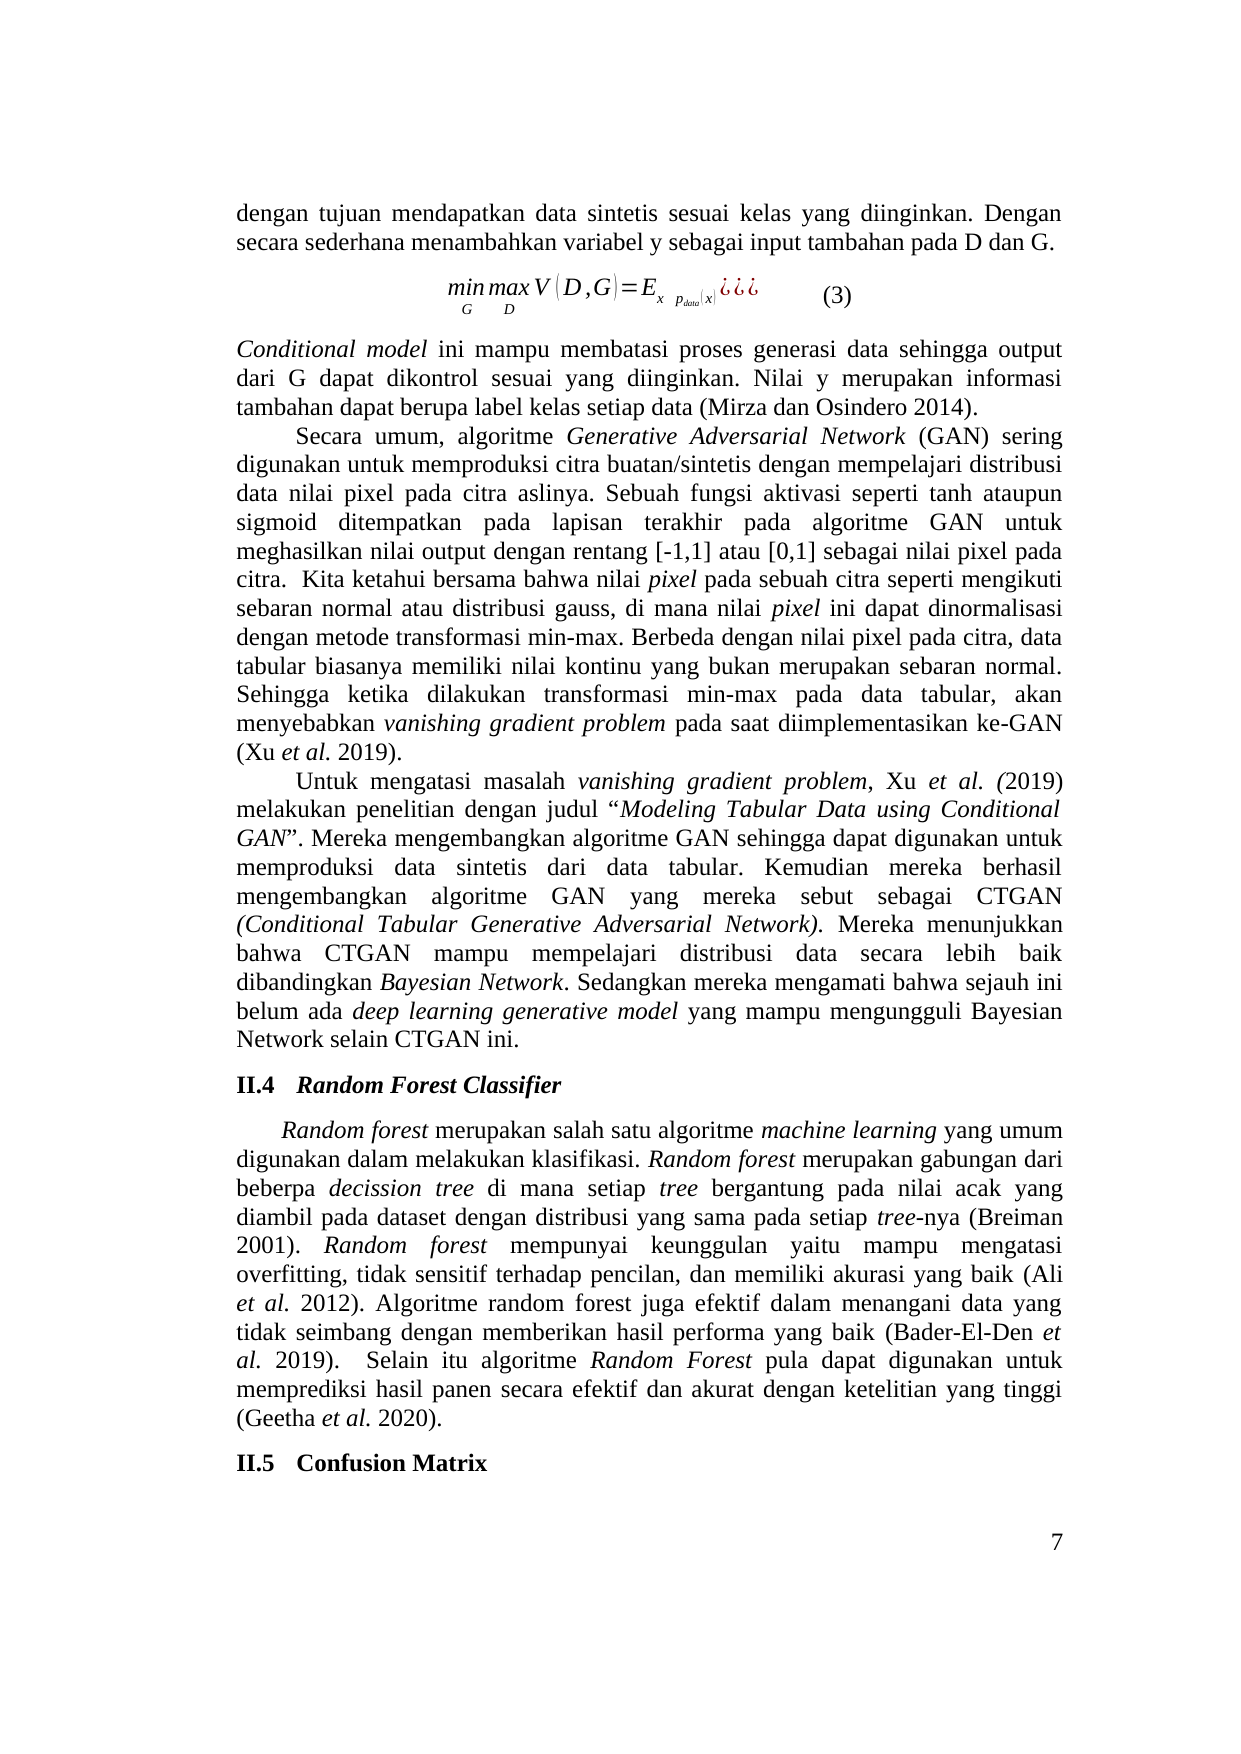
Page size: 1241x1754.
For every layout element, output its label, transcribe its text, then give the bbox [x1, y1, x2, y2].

text Random forest merupakan salah satu algoritme machine learning yang umum digunakan dalam melakukan klasifikasi. Random forest merupakan gabungan dari beberpa decission tree di mana setiap tree bergantung pada nilai acak yang diambil pada dataset dengan distribusi yang sama pada setiap tree-nya (Breiman 2001). Random forest mempunyai keunggulan yaitu mampu mengatasi overfitting, tidak sensitif terhadap pencilan, dan memiliki akurasi yang baik (Ali et al. 2012). Algoritme random forest juga efektif dalam menangani data yang tidak seimbang dengan memberikan hasil performa yang baik (Bader-El-Den et al. 2019). Selain itu algoritme Random Forest pula dapat digunakan untuk memprediksi hasil panen secara efektif dan akurat dengan ketelitian yang tinggi (Geetha et al. 2020). [236, 1115, 1063, 1432]
text Conditional model ini mampu membatasi proses generasi data sehingga output dari G dapat dikontrol sesuai yang diinginkan. Nilai y merupakan informasi tambahan dapat berupa label kelas setiap data (Mirza dan Osindero 2014). [236, 334, 1063, 421]
text Untuk mengatasi masalah vanishing gradient problem, Xu et al. (2019) melakukan penelitian dengan judul “Modeling Tabular Data using Conditional GAN”. Mereka mengembangkan algoritme GAN sehingga dapat digunakan untuk memproduksi data sintetis dari data tabular. Kemudian mereka berhasil mengembangkan algoritme GAN yang mereka sebut sebagai CTGAN (Conditional Tabular Generative Adversarial Network). Mereka menunjukkan bahwa CTGAN mampu mempelajari distribusi data secara lebih baik dibandingkan Bayesian Network. Sedangkan mereka mengamati bahwa sejauh ini belum ada deep learning generative model yang mampu mengungguli Bayesian Network selain CTGAN ini. [236, 766, 1063, 1053]
text Secara umum, algoritme Generative Adversarial Network (GAN) sering digunakan untuk memproduksi citra buatan/sintetis dengan mempelajari distribusi data nilai pixel pada citra aslinya. Sebuah fungsi aktivasi seperti tanh ataupun sigmoid ditempatkan pada lapisan terakhir pada algoritme GAN untuk meghasilkan nilai output dengan rentang [-1,1] atau [0,1] sebagai nilai pixel pada citra. Kita ketahui bersama bahwa nilai pixel pada sebuah citra seperti mengikuti sebaran normal atau distribusi gauss, di mana nilai pixel ini dapat dinormalisasi dengan metode transformasi min-max. Berbeda dengan nilai pixel pada citra, data tabular biasanya memiliki nilai kontinu yang bukan merupakan sebaran normal. Sehingga ketika dilakukan transformasi min-max pada data tabular, akan menyebabkan vanishing gradient problem pada saat diimplementasikan ke-GAN (Xu et al. 2019). [236, 421, 1063, 766]
subtitle Confusion Matrix [236, 1448, 1063, 1477]
subtitle Random Forest Classifier [236, 1070, 1063, 1099]
text (3) [236, 272, 1063, 318]
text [236, 198, 1063, 256]
